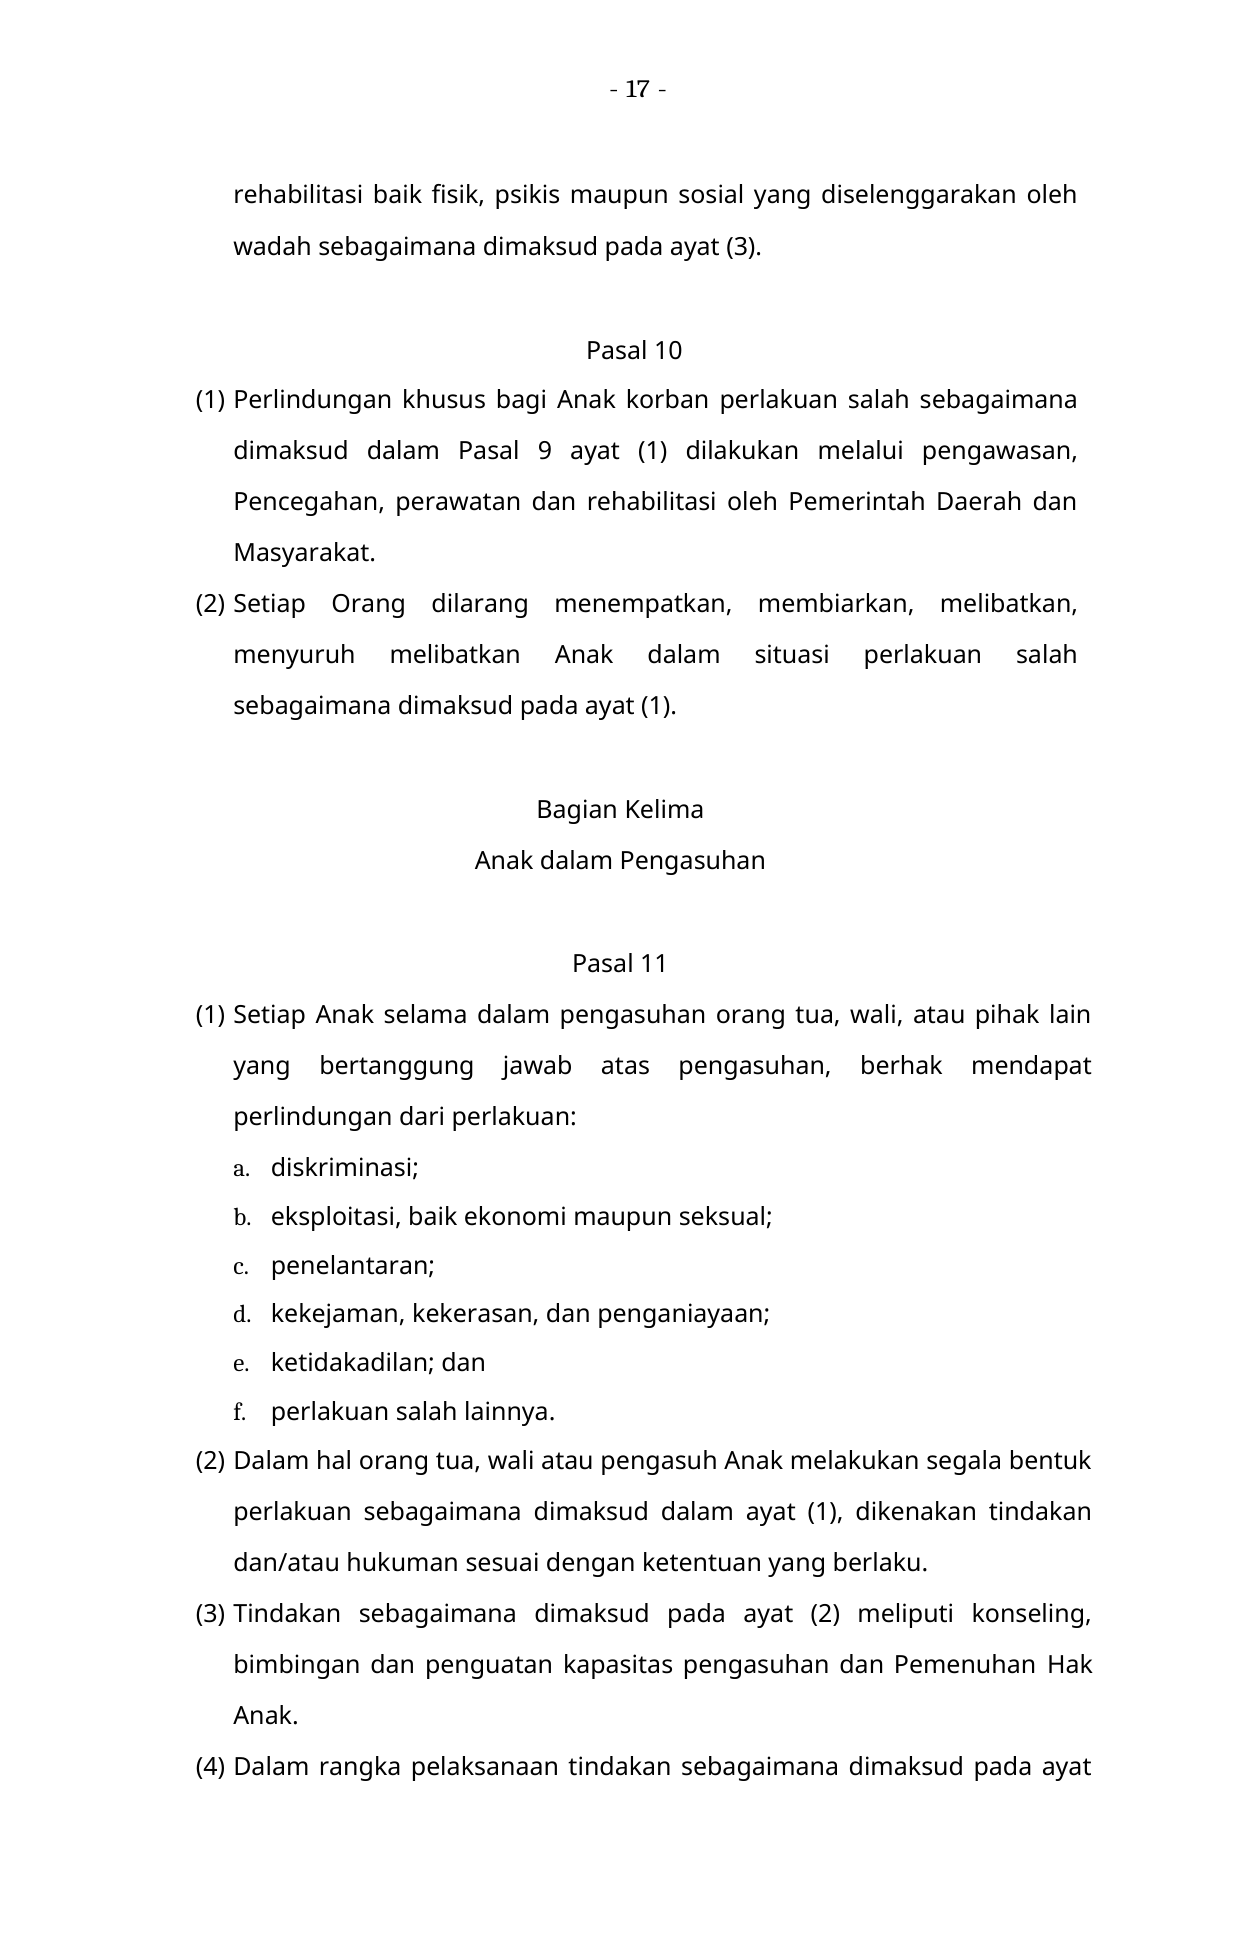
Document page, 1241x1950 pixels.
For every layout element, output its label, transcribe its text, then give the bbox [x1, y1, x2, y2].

list Setiap Orang dilarang menempatkan, membiarkan, melibatkan, menyuruh melibatkan Anak dalam situasi perlakuan salah sebagaimana dimaksud pada ayat (1). [196, 586, 1078, 722]
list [196, 1748, 1093, 1783]
list diskriminasi; [233, 1150, 1093, 1184]
list Dalam hal orang tua, wali atau pengasuh Anak melakukan segala bentuk perlakuan sebagaimana dimaksud dalam ayat (1), dikenakan tindakan dan/atau hukuman sesuai dengan ketentuan yang berlaku. [196, 1442, 1093, 1578]
list Setiap Anak selama dalam pengasuhan orang tua, wali, atau pihak lain yang bertanggung jawab atas pengasuhan, berhak mendapat perlindungan dari perlakuan: [196, 996, 1093, 1132]
list eksploitasi, baik ekonomi maupun seksual; [233, 1198, 1093, 1233]
list penelantaran; [233, 1247, 1093, 1281]
text Bagian Kelima [148, 792, 1093, 826]
text Pasal 10 [586, 332, 1092, 366]
list kekejaman, kekerasan, dan penganiayaan; [233, 1296, 1093, 1330]
text Anak dalam Pengasuhan [148, 843, 1093, 877]
list perlakuan salah lainnya. [233, 1393, 1093, 1428]
text Pasal 11 [148, 945, 1093, 979]
list Perlindungan khusus bagi Anak korban perlakuan salah sebagaimana dimaksud dalam Pasal 9 ayat (1) dilakukan melalui pengawasan, Pencegahan, perawatan dan rehabilitasi oleh Pemerintah Daerah dan Masyarakat. [196, 381, 1078, 568]
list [196, 177, 1079, 262]
list Tindakan sebagaimana dimaksud pada ayat (2) meliputi konseling, bimbingan dan penguatan kapasitas pengasuhan dan Pemenuhan Hak Anak. [196, 1595, 1093, 1732]
list ketidakadilan; dan [233, 1345, 1093, 1379]
